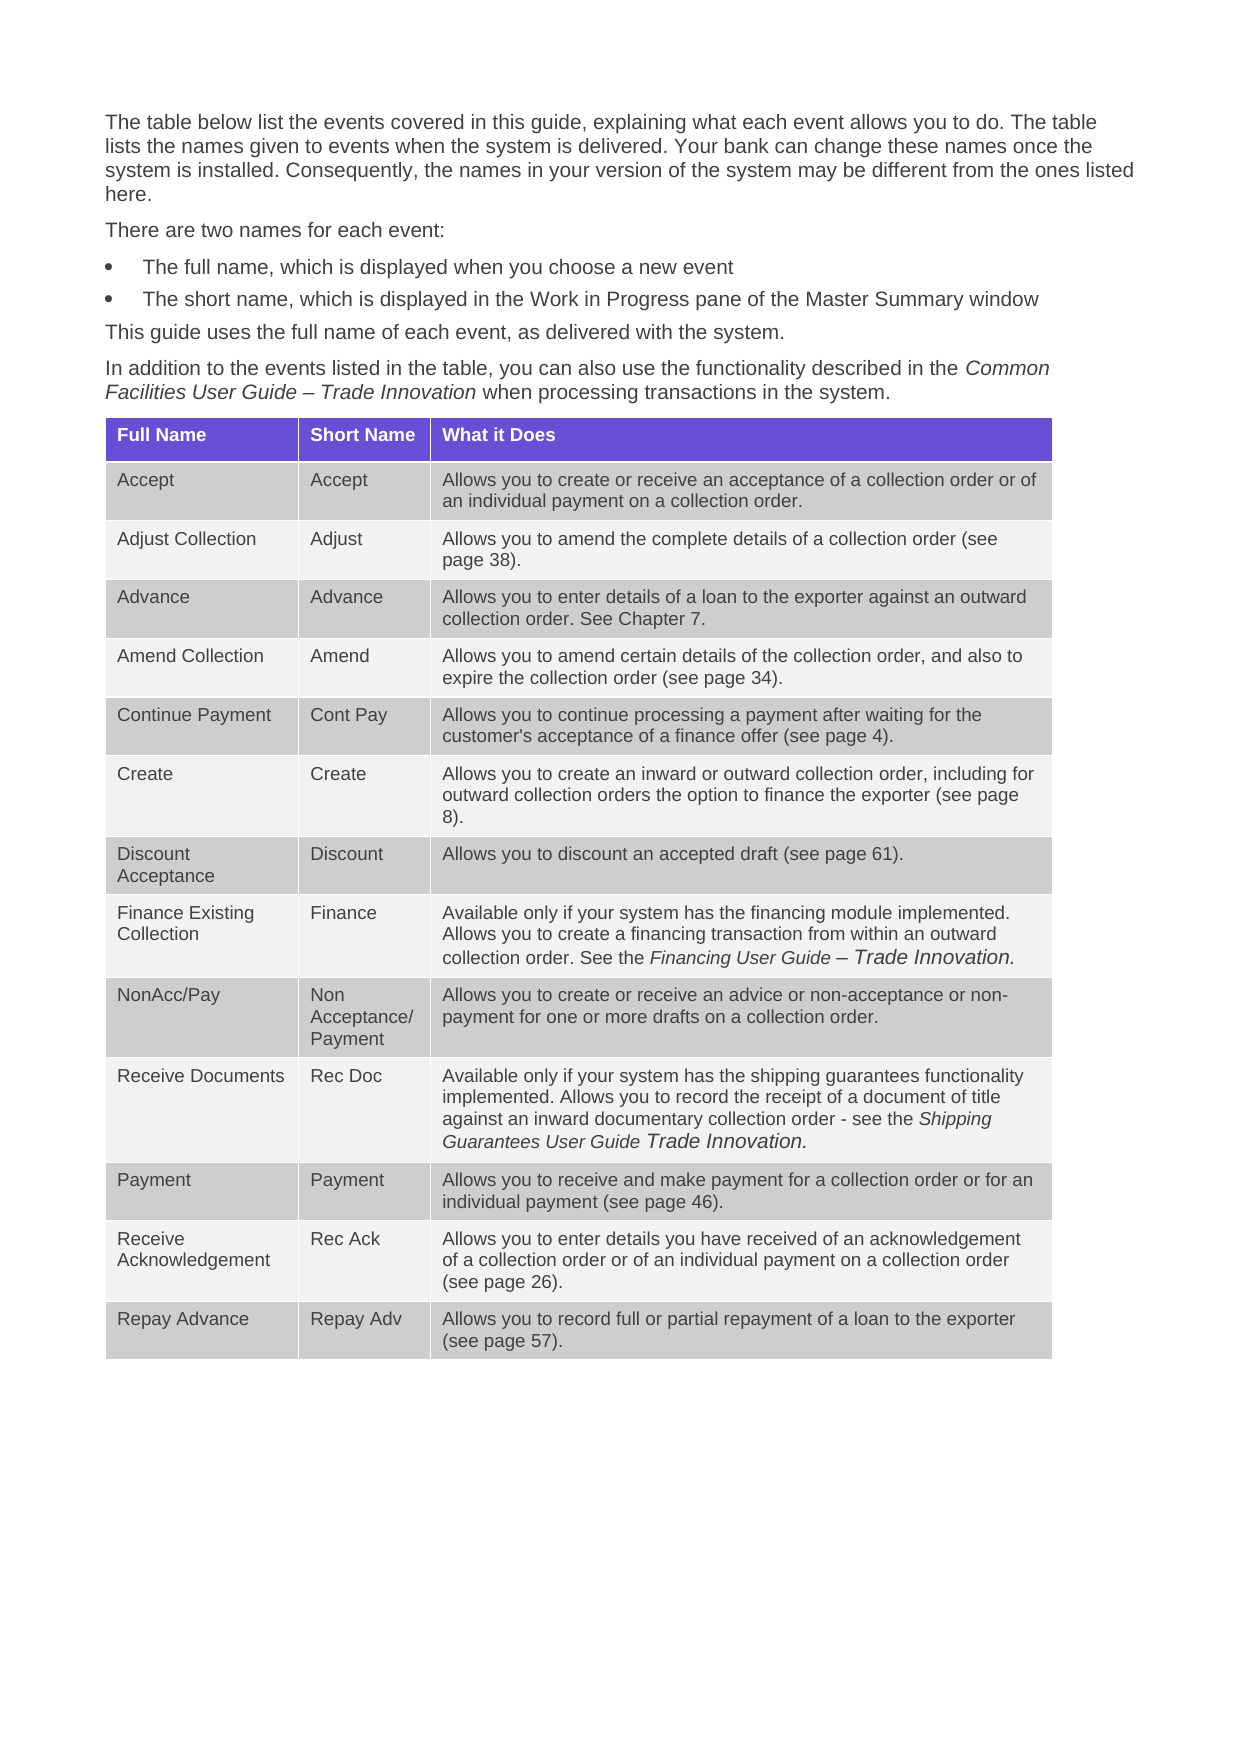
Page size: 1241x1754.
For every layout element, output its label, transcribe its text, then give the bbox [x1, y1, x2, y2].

table_cell Payment [106, 1163, 298, 1220]
table_cell Receive Acknowledgement [106, 1221, 298, 1301]
table_cell Allows you to enter details of a loan to the exporter against an outward collection order. See Chapter 7. [431, 580, 1052, 638]
table_cell Discount [299, 837, 430, 894]
table_cell Allows you to amend certain details of the collection order, and also to expire the collection order (see page 35). [431, 639, 1052, 696]
table_cell Payment [299, 1163, 430, 1220]
table_cell Allows you to record full or partial repayment of a loan to the exporter (see page 58). [431, 1302, 1052, 1359]
table_cell Repay Adv [299, 1302, 430, 1359]
table_cell Rec Ack [299, 1221, 430, 1301]
table_cell Finance Existing Collection [106, 895, 298, 977]
table_cell Discount Acceptance [106, 837, 298, 894]
table_cell Continue Payment [106, 698, 298, 755]
table_cell Non Acceptance/Payment [299, 978, 430, 1057]
table_header What it Does [431, 418, 1052, 461]
text The table below list the events covered in this guide, explaining what each event allows you to do. The table lists the names given to events when the system is delivered. Your bank can change these names once the system is installed. Consequently, the names in your version of the system may be different from the ones listed here. [105, 110, 1135, 206]
table_cell Advance [106, 580, 298, 638]
text There are two names for each event: [105, 218, 1135, 242]
table_cell Amend Collection [106, 639, 298, 696]
table_cell Allows you to create or receive an acceptance of a collection order or of an individual payment on a collection order. [431, 463, 1052, 520]
text The full name, which is displayed when you choose a new event [105, 255, 1135, 279]
table_cell Allows you to continue processing a payment after waiting for the customer's acceptance of a finance offer (see page 4). [431, 698, 1052, 755]
table_cell Amend [299, 639, 430, 696]
table_cell Cont Pay [299, 698, 430, 755]
text This guide uses the full name of each event, as delivered with the system. [105, 319, 1135, 343]
table_cell Allows you to receive and make payment for a collection order or for an individual payment (see page 46). [431, 1163, 1052, 1220]
table_cell NonAcc/Pay [106, 978, 298, 1057]
table_cell Receive Documents [106, 1058, 298, 1162]
table_cell Available only if your system has the shipping guarantees functionality implemented. Allows you to record the receipt of a document of title against an inward documentary collection order - see the Shipping Guarantees User Guide Trade Innovation. [431, 1058, 1052, 1162]
table_cell Allows you to amend the complete details of a collection order (see page 38). [431, 521, 1052, 579]
text The short name, which is displayed in the Work in Progress pane of the Master Summary window [105, 287, 1135, 311]
table_cell Allows you to create an inward or outward collection order, including for outward collection orders the option to finance the exporter (see page 8). [431, 756, 1052, 836]
table_cell Advance [299, 580, 430, 638]
table_header Full Name [106, 418, 298, 461]
table_cell Available only if your system has the financing module implemented. Allows you to create a financing transaction from within an outward collection order. See the Financing User Guide – Trade Innovation. [431, 895, 1052, 977]
table_cell Finance [299, 895, 430, 977]
table_cell Repay Advance [106, 1302, 298, 1359]
table_cell Adjust [299, 521, 430, 579]
table_cell Create [299, 756, 430, 836]
table_cell Create [106, 756, 298, 836]
table_cell Accept [299, 463, 430, 520]
table_cell Allows you to enter details you have received of an acknowledgement of a collection order or of an individual payment on a collection order (see page 26). [431, 1221, 1052, 1301]
table_cell Accept [106, 463, 298, 520]
table_cell Allows you to discount an accepted draft (see page 62). [431, 837, 1052, 894]
table_cell Rec Doc [299, 1058, 430, 1162]
text In addition to the events listed in the table, you can also use the functionality described in the Common Facilities User Guide – Trade Innovation when processing transactions in the system. [105, 356, 1135, 404]
table_header Short Name [299, 418, 430, 461]
table_cell Adjust Collection [106, 521, 298, 579]
table_cell Allows you to create or receive an advice or non-acceptance or non-payment for one or more drafts on a collection order. [431, 978, 1052, 1057]
